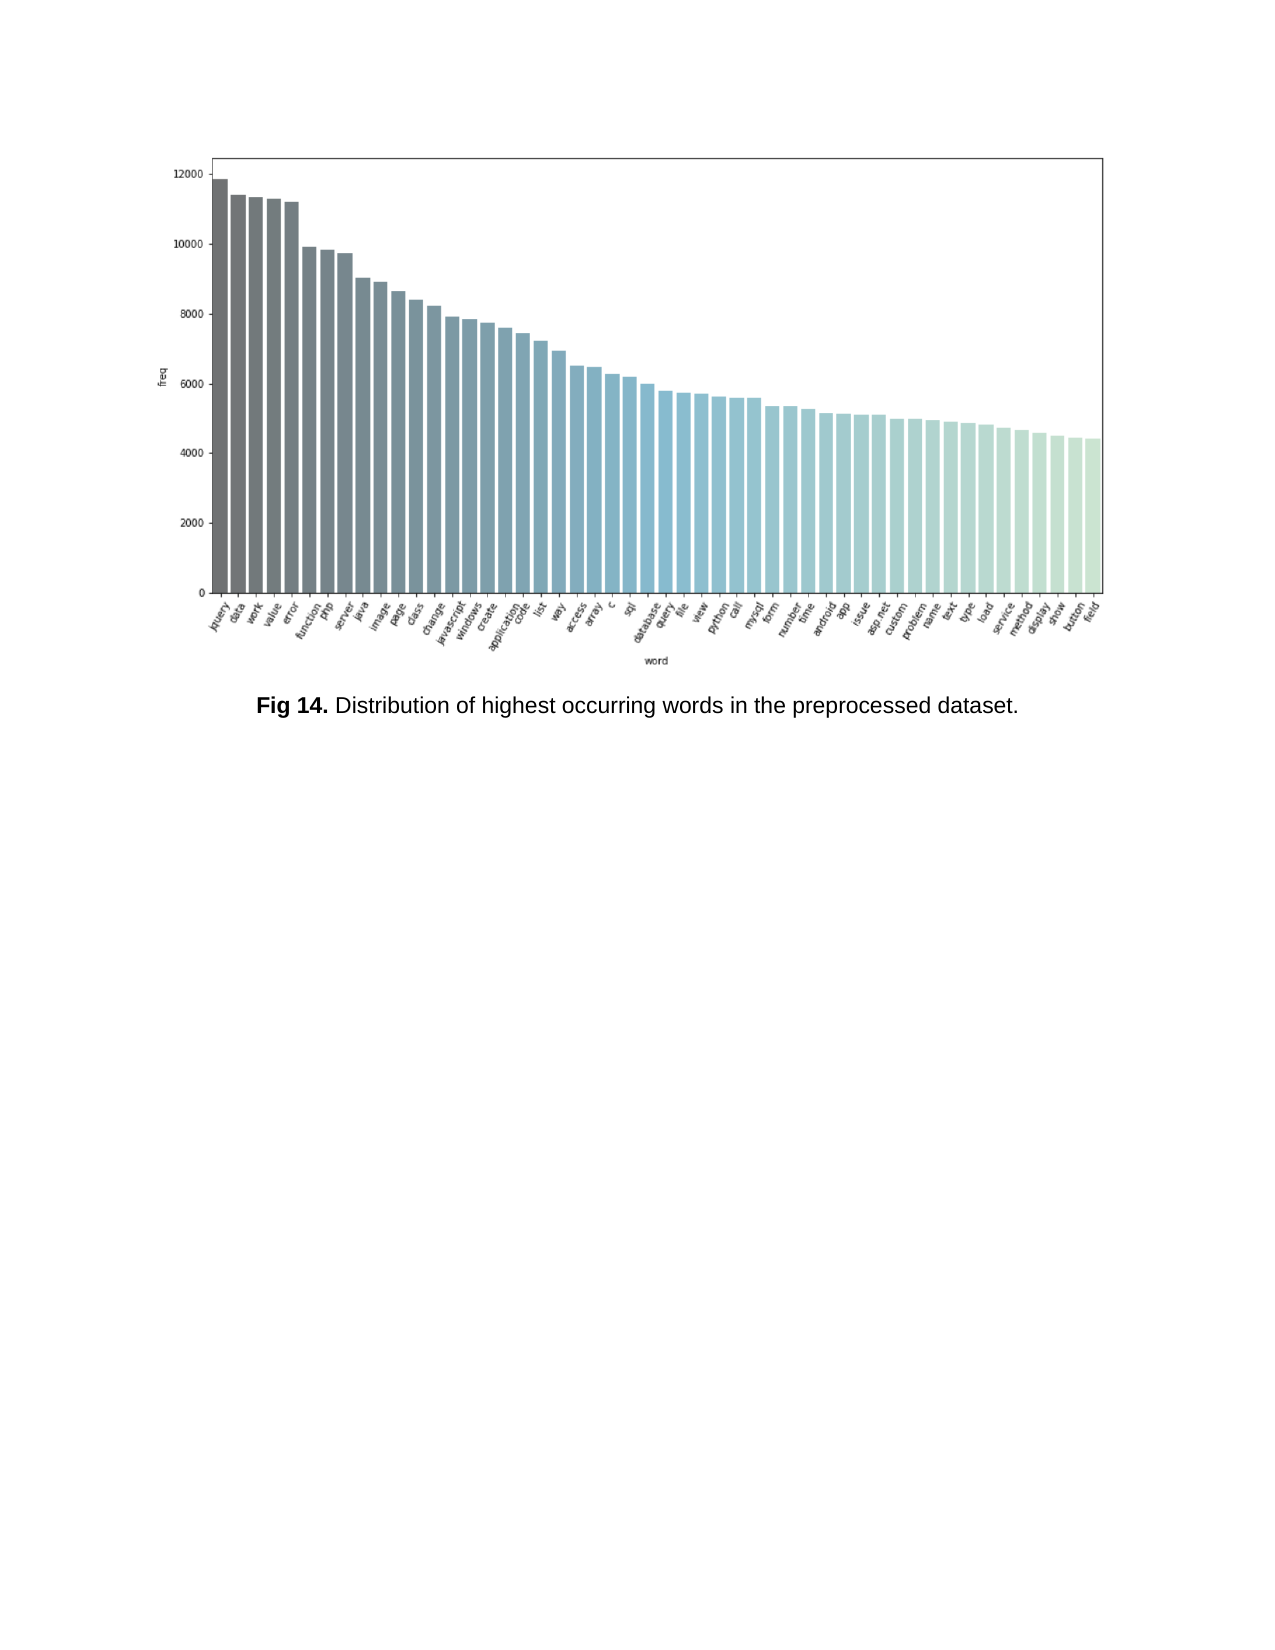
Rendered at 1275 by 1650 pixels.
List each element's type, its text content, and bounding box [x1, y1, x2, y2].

picture [150, 150, 1125, 674]
text Fig 14. Distribution of highest occurring words in the preprocessed dataset. [150, 692, 1125, 719]
